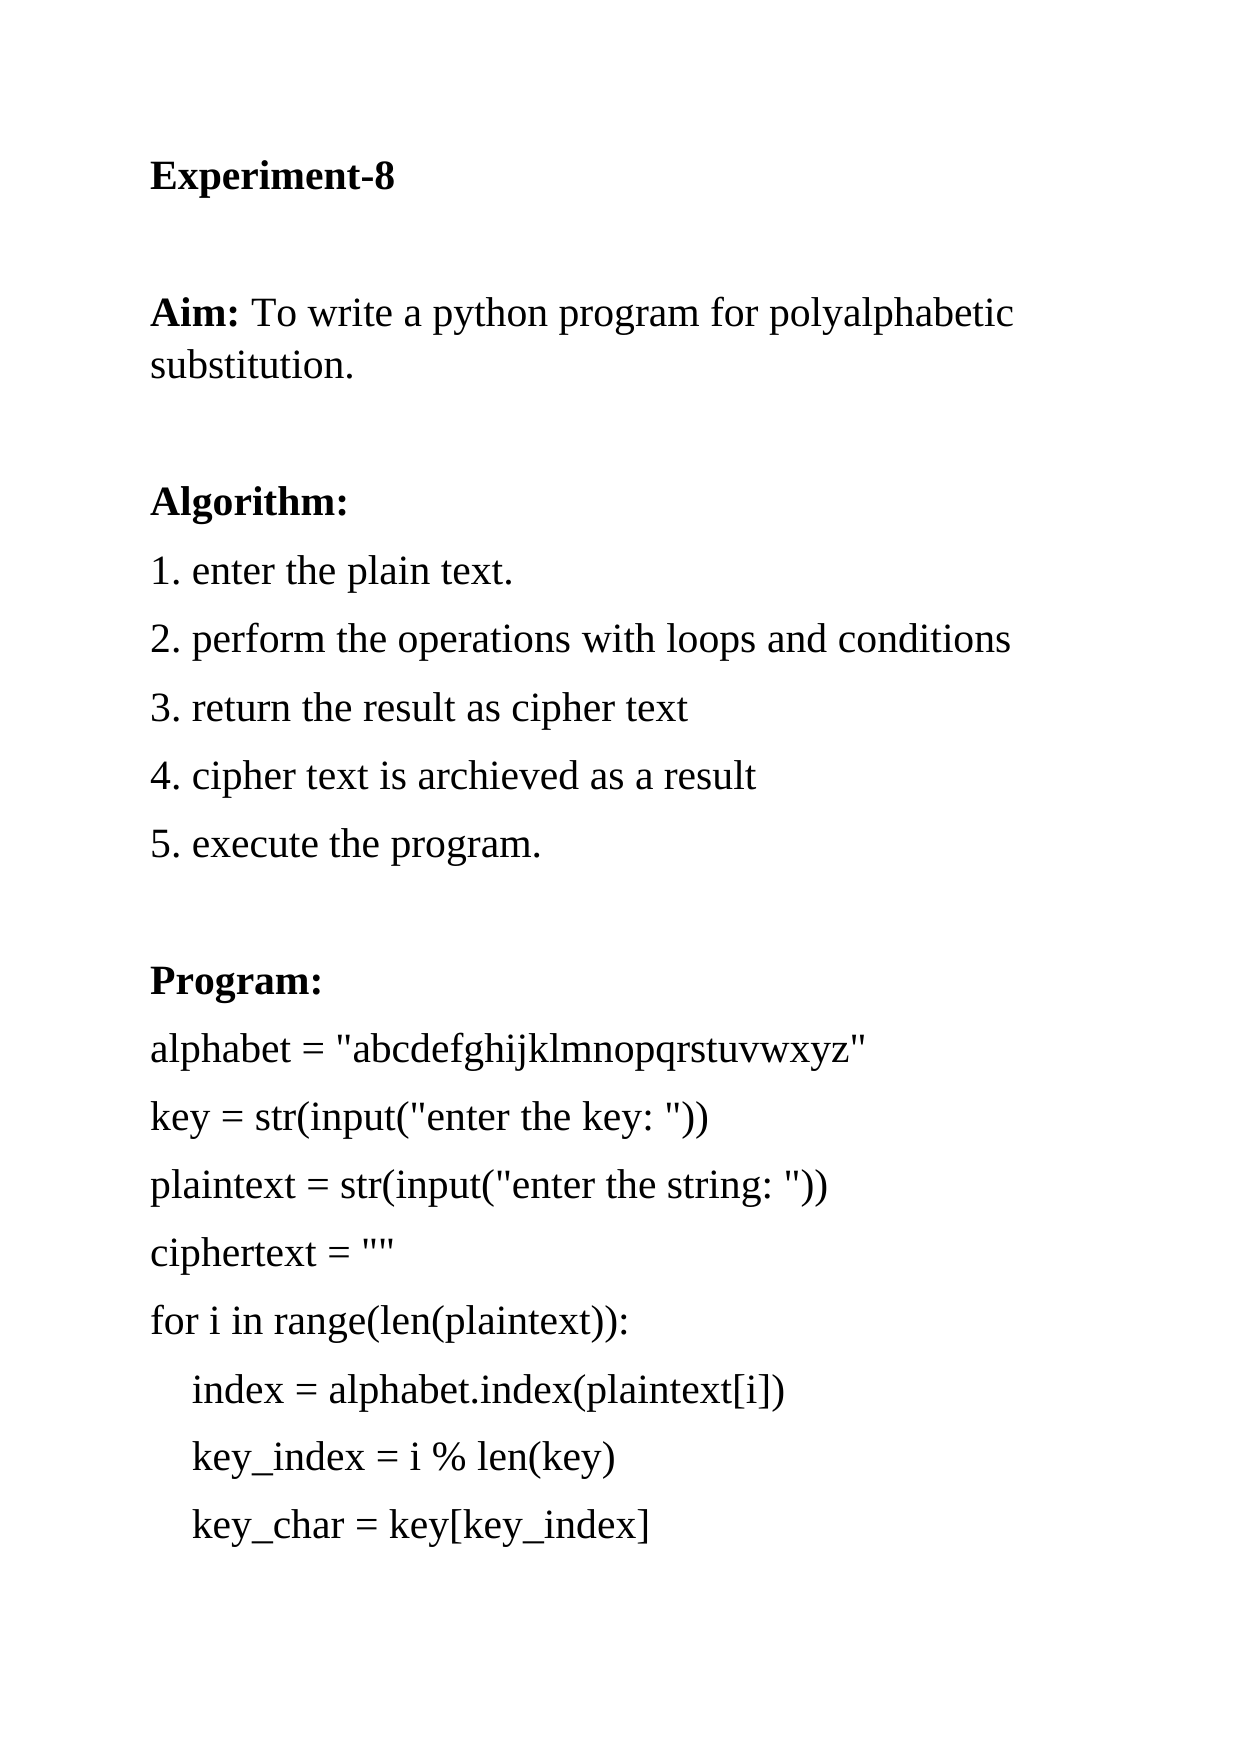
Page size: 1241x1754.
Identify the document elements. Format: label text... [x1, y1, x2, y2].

subtitle Experiment-8 [150, 150, 1103, 198]
list perform the operations with loops and conditions [150, 614, 1103, 662]
text for i in range(len(plaintext)): [150, 1295, 1103, 1343]
list return the result as cipher text [150, 682, 1103, 730]
list cipher text is archieved as a result [150, 750, 1103, 798]
list enter the plain text. [150, 545, 1103, 593]
text Aim: To write a python program for polyalphabetic substitution. [150, 287, 1103, 388]
text plaintext = str(input("enter the string: ")) ciphertext = "" [150, 1160, 831, 1275]
list execute the program. [150, 819, 1103, 867]
text key_char = key[key_index] [192, 1499, 1103, 1547]
text alphabet = "abcdefghijklmnopqrstuvwxyz" key = str(input("enter the key: ")) [150, 1024, 869, 1139]
text index = alphabet.index(plaintext[i]) key_index = i % len(key) [192, 1364, 787, 1479]
subtitle Program: [150, 956, 1103, 1004]
subtitle Algorithm: [150, 477, 1103, 525]
